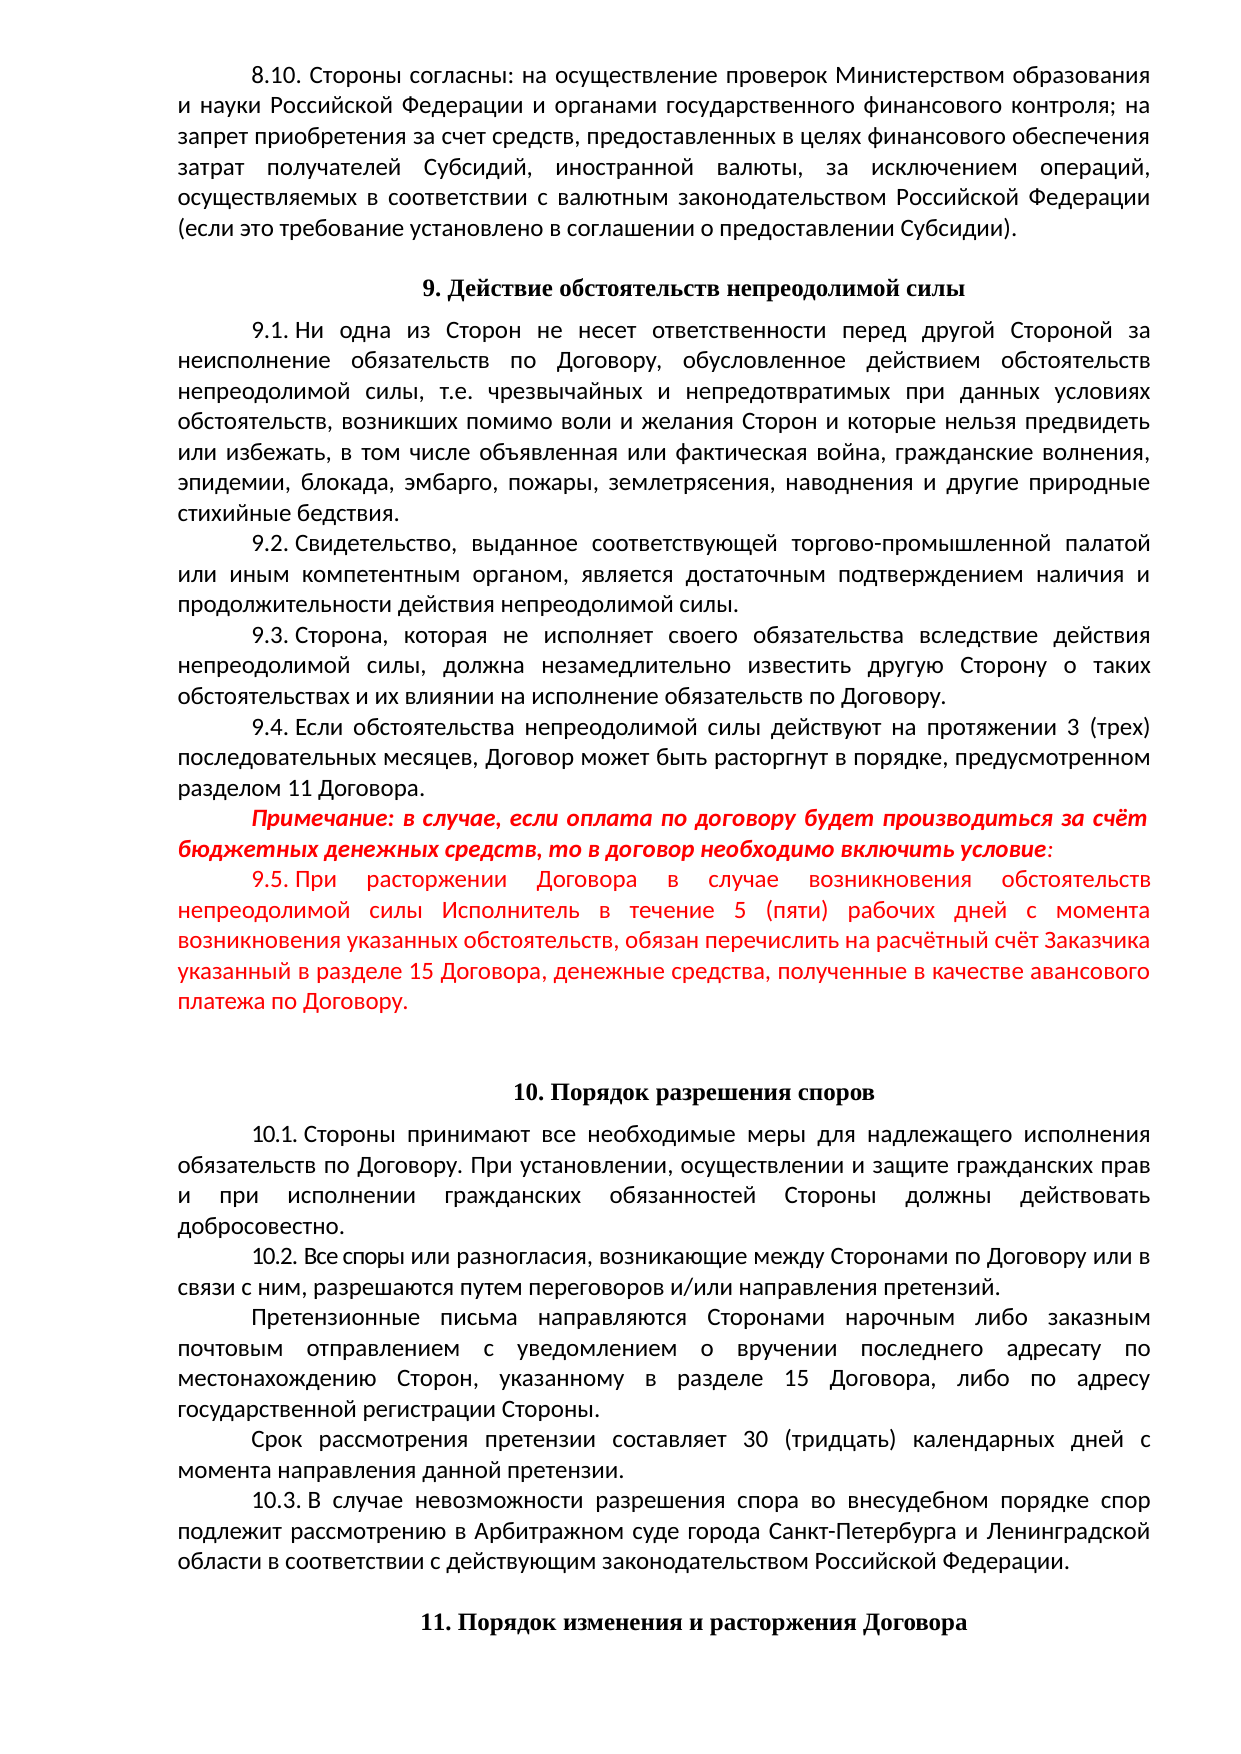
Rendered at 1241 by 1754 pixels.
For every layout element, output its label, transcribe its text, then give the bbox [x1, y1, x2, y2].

text 9.2. Свидетельство, выданное соответствующей торгово-промышленной палатой или иным компетентным органом, является достаточным подтверждением наличия и продолжительности действия непреодолимой силы. [177, 528, 1152, 619]
text Срок рассмотрения претензии составляет 30 (тридцать) календарных дней с момента направления данной претензии. [177, 1423, 1152, 1484]
text 9.3. Сторона, которая не исполняет своего обязательства вследствие действия непреодолимой силы, должна незамедлительно известить другую Сторону о таких обстоятельствах и их влиянии на исполнение обязательств по Договору. [177, 619, 1152, 711]
text 10.1. Стороны принимают все необходимые меры для надлежащего исполнения обязательств по Договору. При установлении, осуществлении и защите гражданских прав и при исполнении гражданских обязанностей Стороны должны действовать добросовестно. [177, 1118, 1152, 1240]
text 9.4. Если обстоятельства непреодолимой силы действуют на протяжении 3 (трех) последовательных месяцев, Договор может быть расторгнут в порядке, предусмотренном разделом 11 Договора. [177, 711, 1152, 802]
text Примечание: в случае, если оплата по договору будет производиться за счёт бюджетных денежных средств, то в договор необходимо включить условие: [177, 802, 1152, 863]
list 11. Порядок изменения и расторжения Договора [236, 1607, 1152, 1635]
text 8.10. Стороны согласны: на осуществление проверок Министерством образования и науки Российской Федерации и органами государственного финансового контроля; на запрет приобретения за счет средств, предоставленных в целях финансового обеспечения затрат получателей Субсидий, иностранной валюты, за исключением операций, осуществляемых в соответствии с валютным законодательством Российской Федерации (если это требование установлено в соглашении о предоставлении Субсидии). [177, 59, 1152, 242]
text Претензионные письма направляются Сторонами нарочным либо заказным почтовым отправлением с уведомлением о вручении последнего адресату по местонахождению Сторон, указанному в разделе 15 Договора, либо по адресу государственной регистрации Стороны. [177, 1301, 1152, 1423]
text 9.5. При расторжении Договора в случае возникновения обстоятельств непреодолимой силы Исполнитель в течение 5 (пяти) рабочих дней с момента возникновения указанных обстоятельств, обязан перечислить на расчётный счёт Заказчика указанный в разделе 15 Договора, денежные средства, полученные в качестве авансового платежа по Договору. [177, 863, 1152, 1016]
list 9. Действие обстоятельств непреодолимой силы [236, 273, 1152, 301]
text 10.2. Все споры или разногласия, возникающие между Сторонами по Договору или в связи с ним, разрешаются путем переговоров и/или направления претензий. [177, 1240, 1152, 1301]
text 9.1. Ни одна из Сторон не несет ответственности перед другой Стороной за неисполнение обязательств по Договору, обусловленное действием обстоятельств непреодолимой силы, т.е. чрезвычайных и непредотвратимых при данных условиях обстоятельств, возникших помимо воли и желания Сторон и которые нельзя предвидеть или избежать, в том числе объявленная или фактическая война, гражданские волнения, эпидемии, блокада, эмбарго, пожары, землетрясения, наводнения и другие природные стихийные бедствия. [177, 314, 1152, 528]
text 10.3. В случае невозможности разрешения спора во внесудебном порядке спор подлежит рассмотрению в Арбитражном суде города Санкт-Петербурга и Ленинградской области в соответствии с действующим законодательством Российской Федерации. [177, 1484, 1152, 1576]
list 10. Порядок разрешения споров [236, 1077, 1152, 1106]
